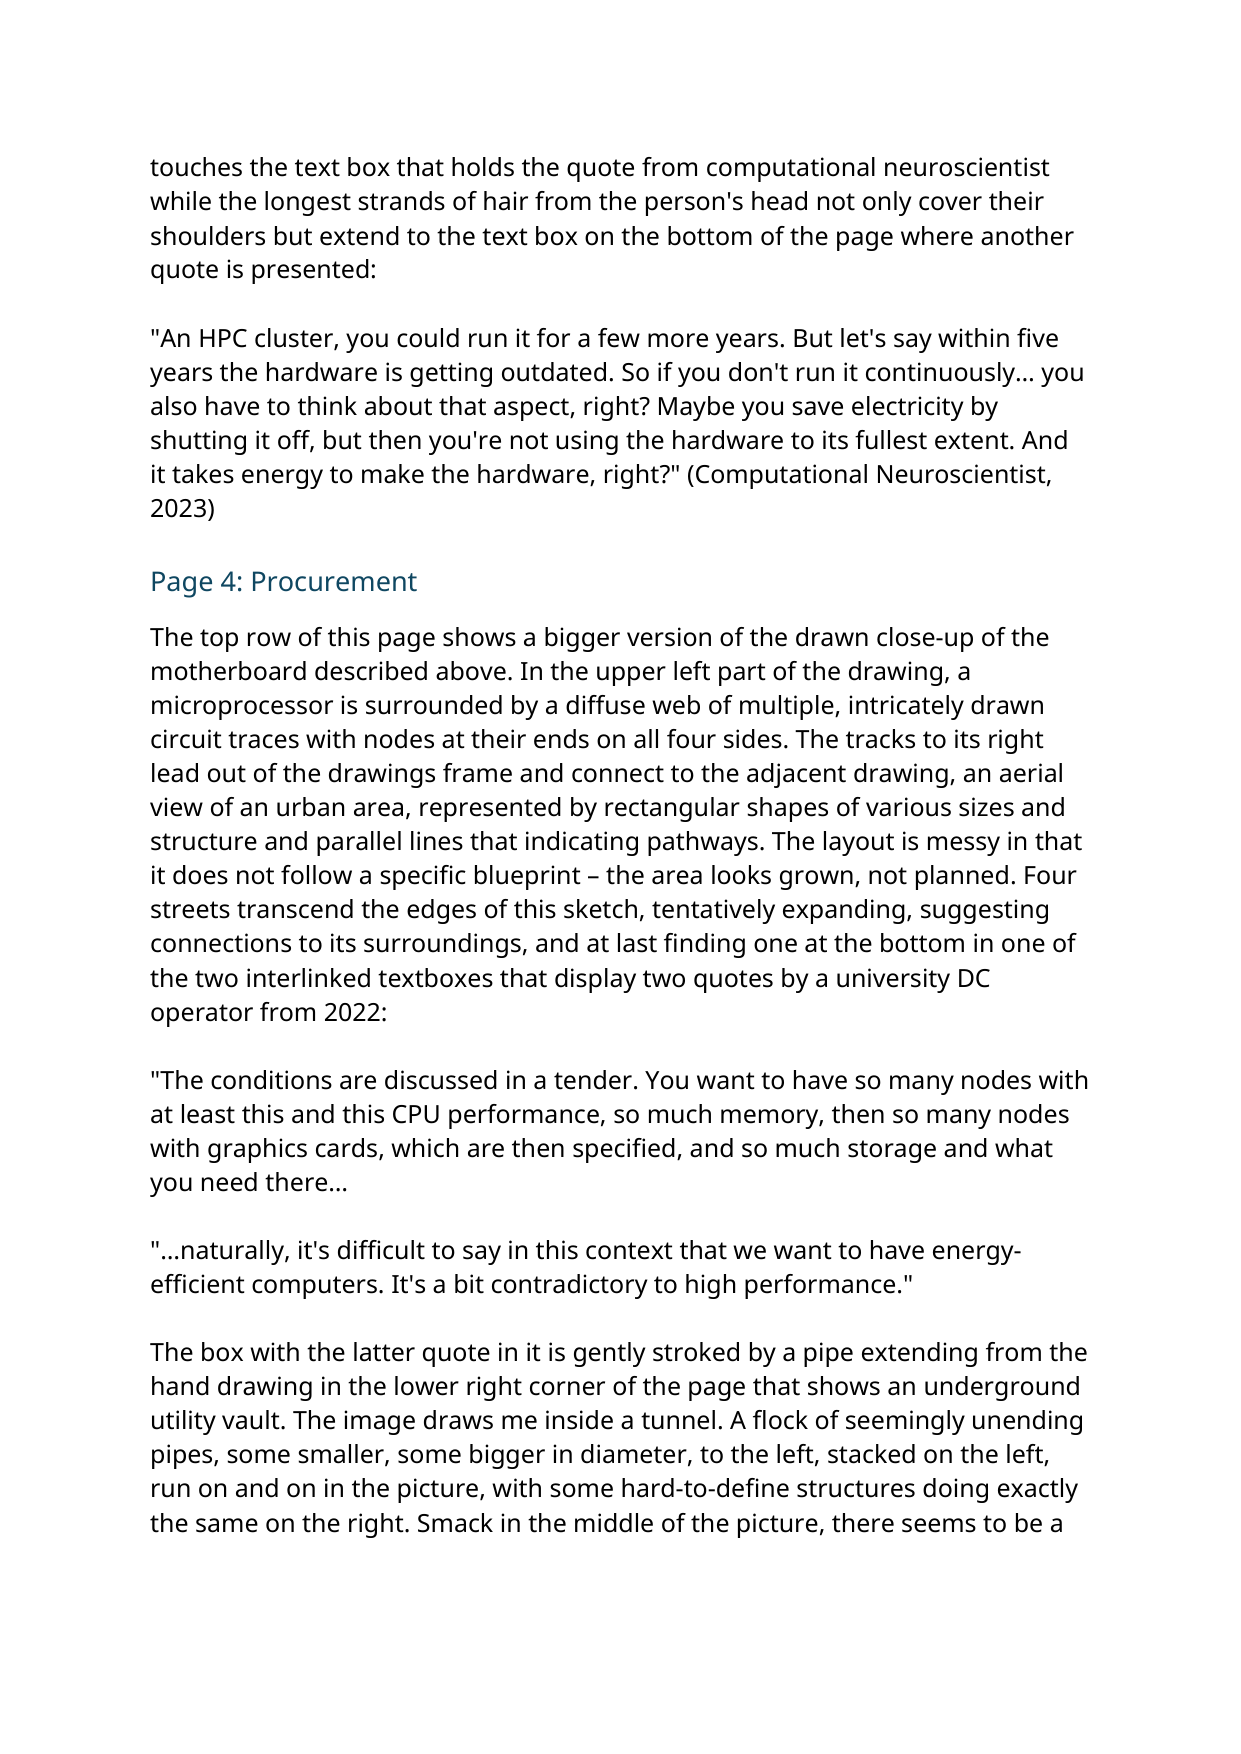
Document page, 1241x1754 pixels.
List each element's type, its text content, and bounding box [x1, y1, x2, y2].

text "…naturally, it's difficult to say in this context that we want to have energy-efficient computers. It's a bit contradictory to high performance." [150, 1233, 1090, 1301]
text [150, 1335, 1090, 1539]
text The top row of this page shows a bigger version of the drawn close-up of the motherboard described above. In the upper left part of the drawing, a microprocessor is surrounded by a diffuse web of multiple, intricately drawn circuit traces with nodes at their ends on all four sides. The tracks to its right lead out of the drawings frame and connect to the adjacent drawing, an aerial view of an urban area, represented by rectangular shapes of various sizes and structure and parallel lines that indicating pathways. The layout is messy in that it does not follow a specific blueprint – the area looks grown, not planned. Four streets transcend the edges of this sketch, tentatively expanding, suggesting connections to its surroundings, and at last finding one at the bottom in one of the two interlinked textboxes that display two quotes by a university DC operator from 2022: [150, 619, 1090, 1028]
text "The conditions are discussed in a tender. You want to have so many nodes with at least this and this CPU performance, so much memory, then so many nodes with graphics cards, which are then specified, and so much storage and what you need there… [150, 1062, 1090, 1199]
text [150, 150, 1090, 286]
text Page 4: Procurement [150, 563, 1090, 600]
text "An HPC cluster, you could run it for a few more years. But let's say within five years the hardware is getting outdated. So if you don't run it continuously… you also have to think about that aspect, right? Maybe you save electricity by shutting it off, but then you're not using the hardware to its fullest extent. And it takes energy to make the hardware, right?" (Computational Neuroscientist, 2023) [150, 320, 1090, 525]
